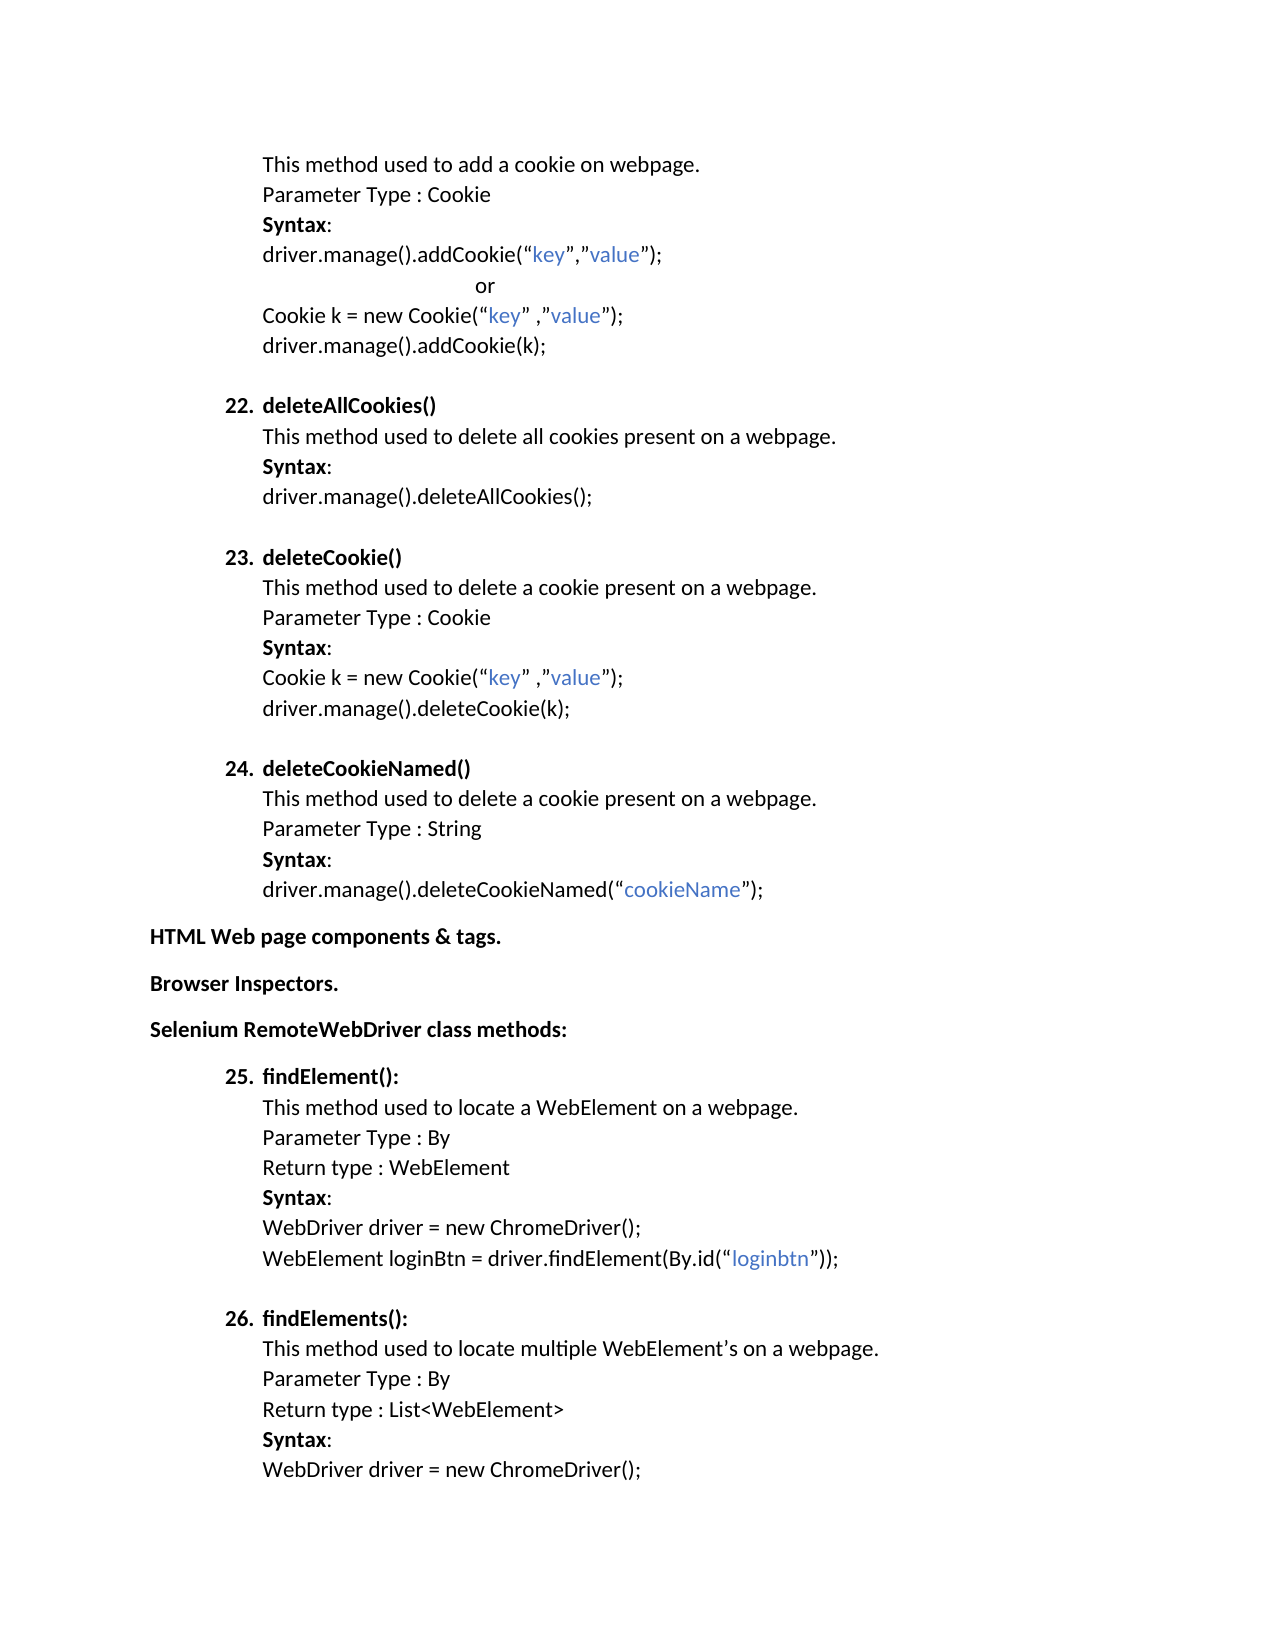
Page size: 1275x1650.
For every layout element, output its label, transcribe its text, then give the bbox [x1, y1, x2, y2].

text HTML Web page components & tags. [150, 922, 1125, 950]
text Browser Inspectors. [150, 969, 1125, 997]
list driver.manage().addCookie(k); [262, 331, 1125, 359]
list or [262, 271, 1125, 299]
list findElement(): [225, 1062, 1125, 1091]
list deleteAllCookies() [225, 392, 1125, 420]
list Parameter Type : Cookie [262, 180, 1125, 208]
list Return type : List<WebElement> [262, 1395, 1125, 1423]
list Cookie k = new Cookie(“key” ,”value”); [262, 301, 1125, 329]
list Cookie k = new Cookie(“key” ,”value”); [262, 663, 1125, 692]
list Return type : WebElement [262, 1153, 1125, 1181]
list driver.manage().deleteCookie(k); [262, 694, 1125, 722]
list This method used to delete all cookies present on a webpage. [262, 422, 1125, 450]
list Syntax: [262, 845, 1125, 873]
list Syntax: [262, 633, 1125, 661]
list Parameter Type : Cookie [262, 603, 1125, 631]
list Syntax: [262, 1183, 1125, 1211]
list Parameter Type : By [262, 1123, 1125, 1151]
list Parameter Type : String [262, 814, 1125, 843]
list This method used to delete a cookie present on a webpage. [262, 573, 1125, 601]
list This method used to locate multiple WebElement’s on a webpage. [262, 1334, 1125, 1362]
text Selenium RemoteWebDriver class methods: [150, 1016, 1125, 1044]
list driver.manage().deleteAllCookies(); [262, 482, 1125, 510]
list driver.manage().addCookie(“key”,”value”); [262, 241, 1125, 269]
list Syntax: [262, 210, 1125, 238]
list deleteCookie() [225, 543, 1125, 571]
list This method used to add a cookie on webpage. [262, 150, 1125, 178]
list WebDriver driver = new ChromeDriver(); [262, 1455, 1125, 1483]
list WebDriver driver = new ChromeDriver(); [262, 1213, 1125, 1242]
list WebElement loginBtn = driver.findElement(By.id(“loginbtn”)); [262, 1244, 1125, 1272]
list Parameter Type : By [262, 1364, 1125, 1393]
list driver.manage().deleteCookieNamed(“cookieName”); [262, 875, 1125, 903]
list Syntax: [262, 452, 1125, 480]
list This method used to delete a cookie present on a webpage. [262, 784, 1125, 812]
list findElements(): [225, 1304, 1125, 1332]
list Syntax: [262, 1425, 1125, 1453]
list This method used to locate a WebElement on a webpage. [262, 1093, 1125, 1121]
list deleteCookieNamed() [225, 754, 1125, 782]
